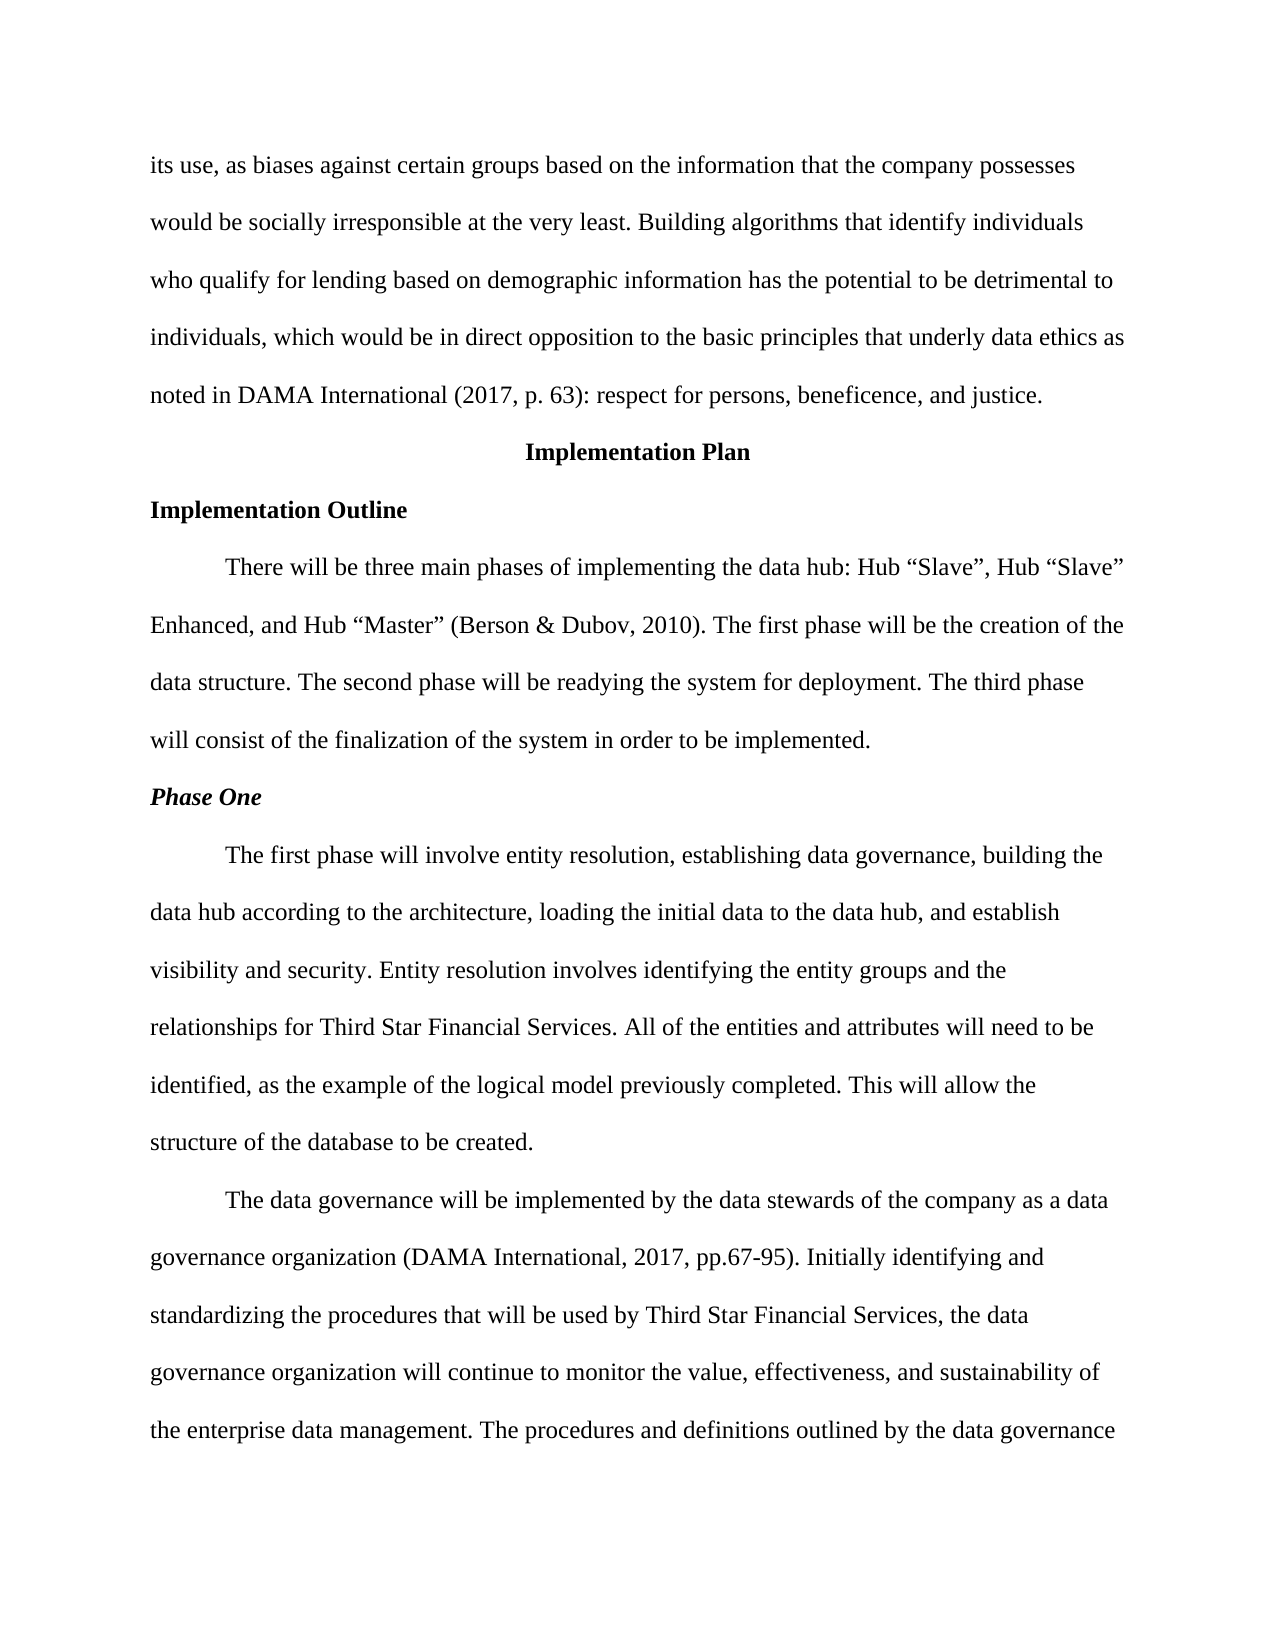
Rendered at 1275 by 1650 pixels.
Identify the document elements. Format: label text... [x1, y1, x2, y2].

text There will be three main phases of implementing the data hub: Hub “Slave”, Hub “Slave” Enhanced, and Hub “Master” (Berson & Dubov, 2010). The first phase will be the creation of the data structure. The second phase will be readying the system for deployment. The third phase will consist of the finalization of the system in order to be implemented. [150, 552, 1125, 754]
text Implementation Outline [150, 495, 1125, 524]
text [150, 1185, 1125, 1444]
text Phase One [150, 782, 1125, 811]
text The first phase will involve entity resolution, establishing data governance, building the data hub according to the architecture, loading the initial data to the data hub, and establish visibility and security. Entity resolution involves identifying the entity groups and the relationships for Third Star Financial Services. All of the entities and attributes will need to be identified, as the example of the logical model previously completed. This will allow the structure of the database to be created. [150, 840, 1125, 1156]
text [150, 150, 1125, 409]
text Implementation Plan [150, 437, 1125, 466]
